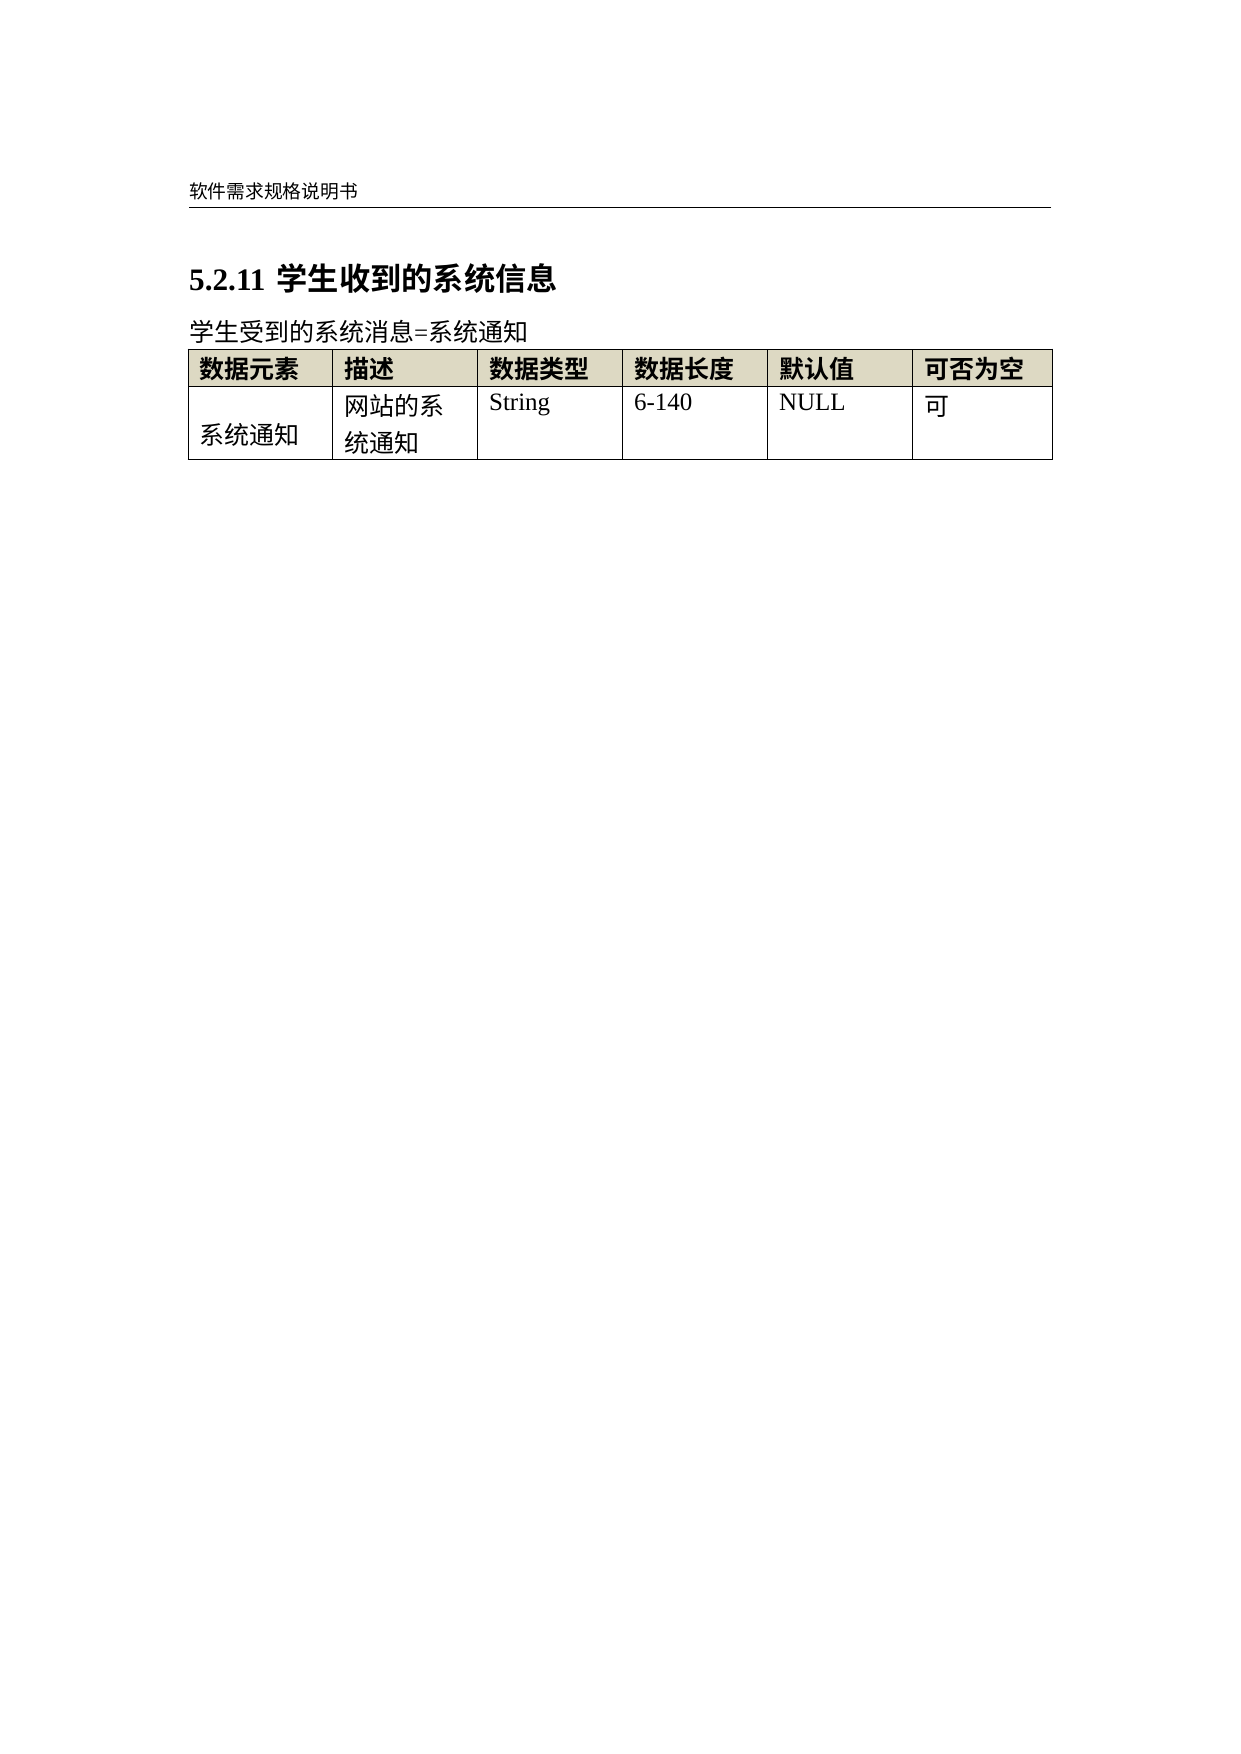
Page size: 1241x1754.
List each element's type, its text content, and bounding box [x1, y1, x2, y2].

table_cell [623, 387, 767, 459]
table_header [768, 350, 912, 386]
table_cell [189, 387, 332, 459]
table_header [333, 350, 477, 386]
subtitle 学生收到的系统信息 [189, 254, 1051, 300]
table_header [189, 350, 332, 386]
text 学生受到的系统消息=系统通知 [189, 312, 1051, 348]
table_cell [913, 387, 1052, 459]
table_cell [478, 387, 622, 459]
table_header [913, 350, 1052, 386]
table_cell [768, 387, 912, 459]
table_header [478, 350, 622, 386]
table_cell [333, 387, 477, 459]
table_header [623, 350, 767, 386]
